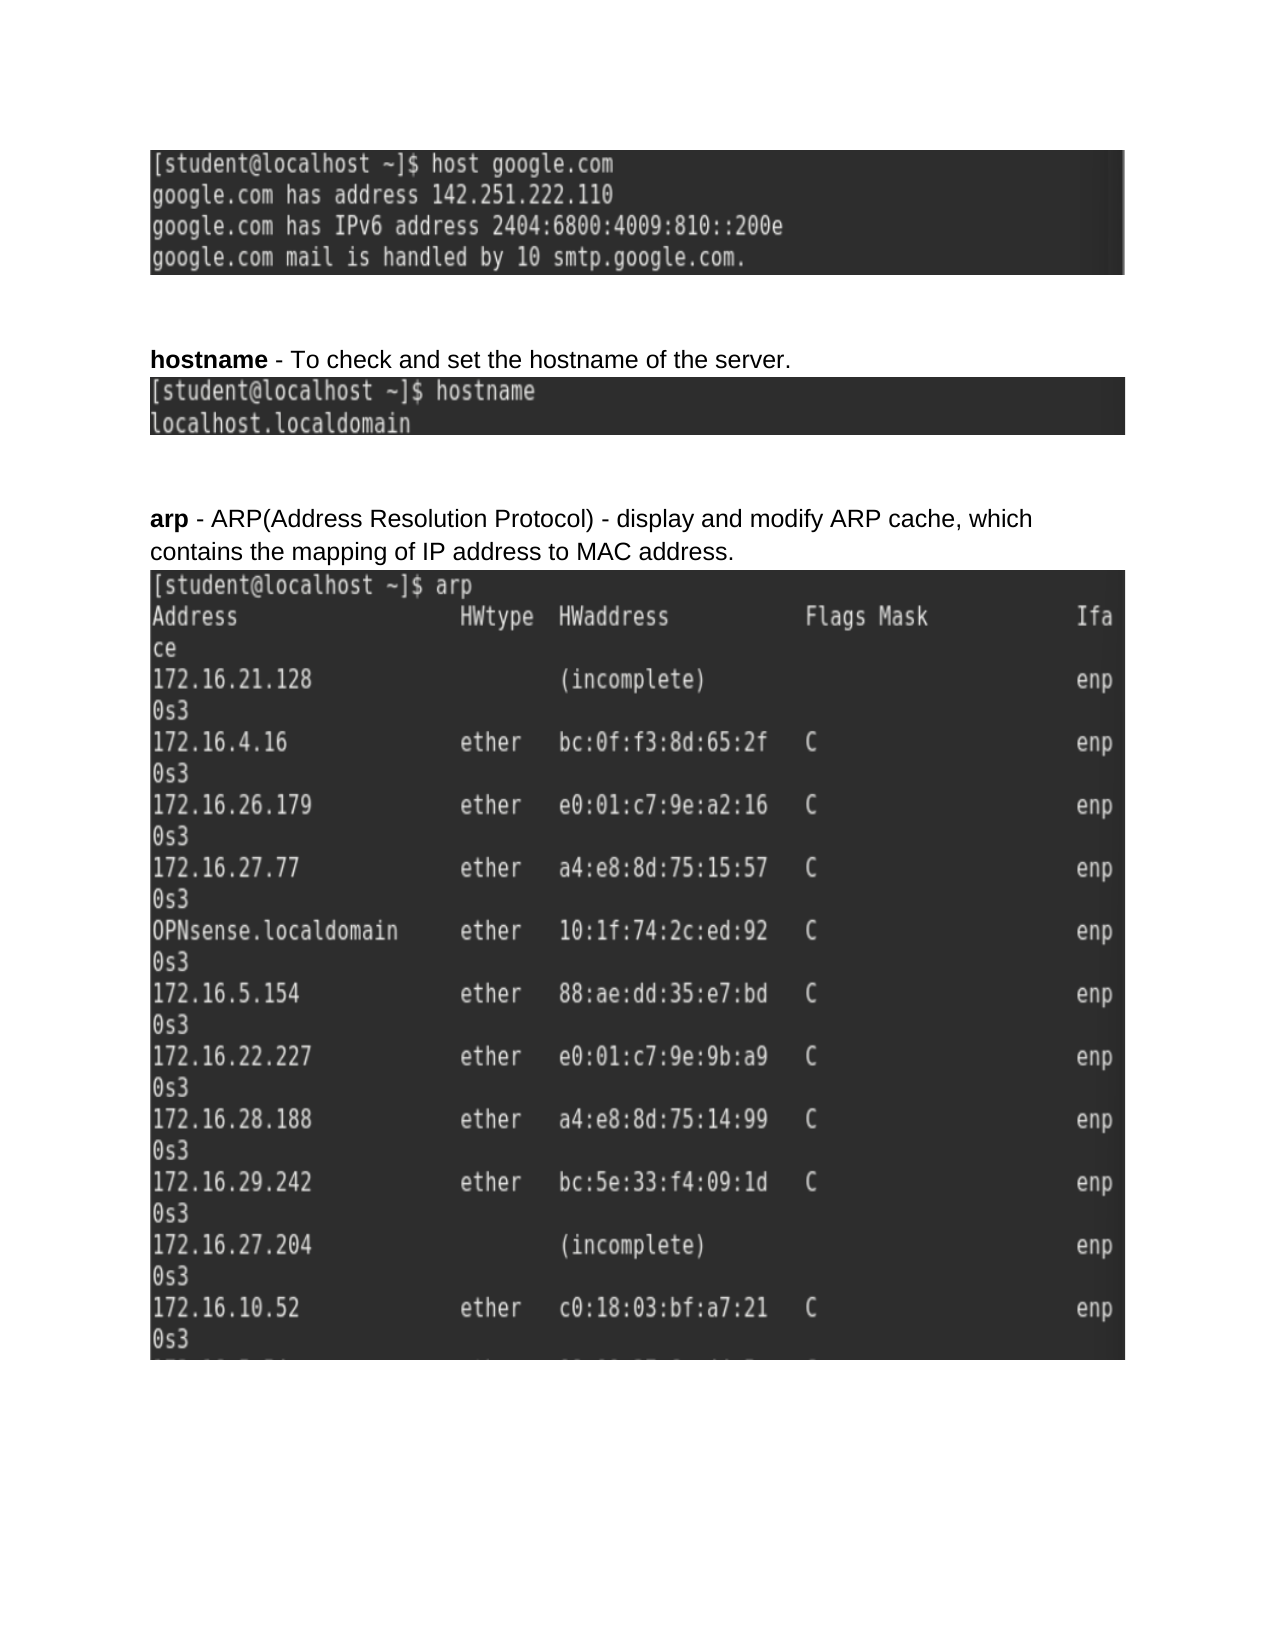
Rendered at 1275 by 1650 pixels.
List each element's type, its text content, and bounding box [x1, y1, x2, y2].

picture [150, 377, 1125, 435]
text arp - ARP(Address Resolution Protocol) - display and modify ARP cache, which contains the mapping of IP address to MAC address. [150, 504, 1125, 566]
text hostname - To check and set the hostname of the server. [150, 345, 1125, 374]
picture [150, 570, 1125, 1360]
picture [150, 150, 1125, 275]
